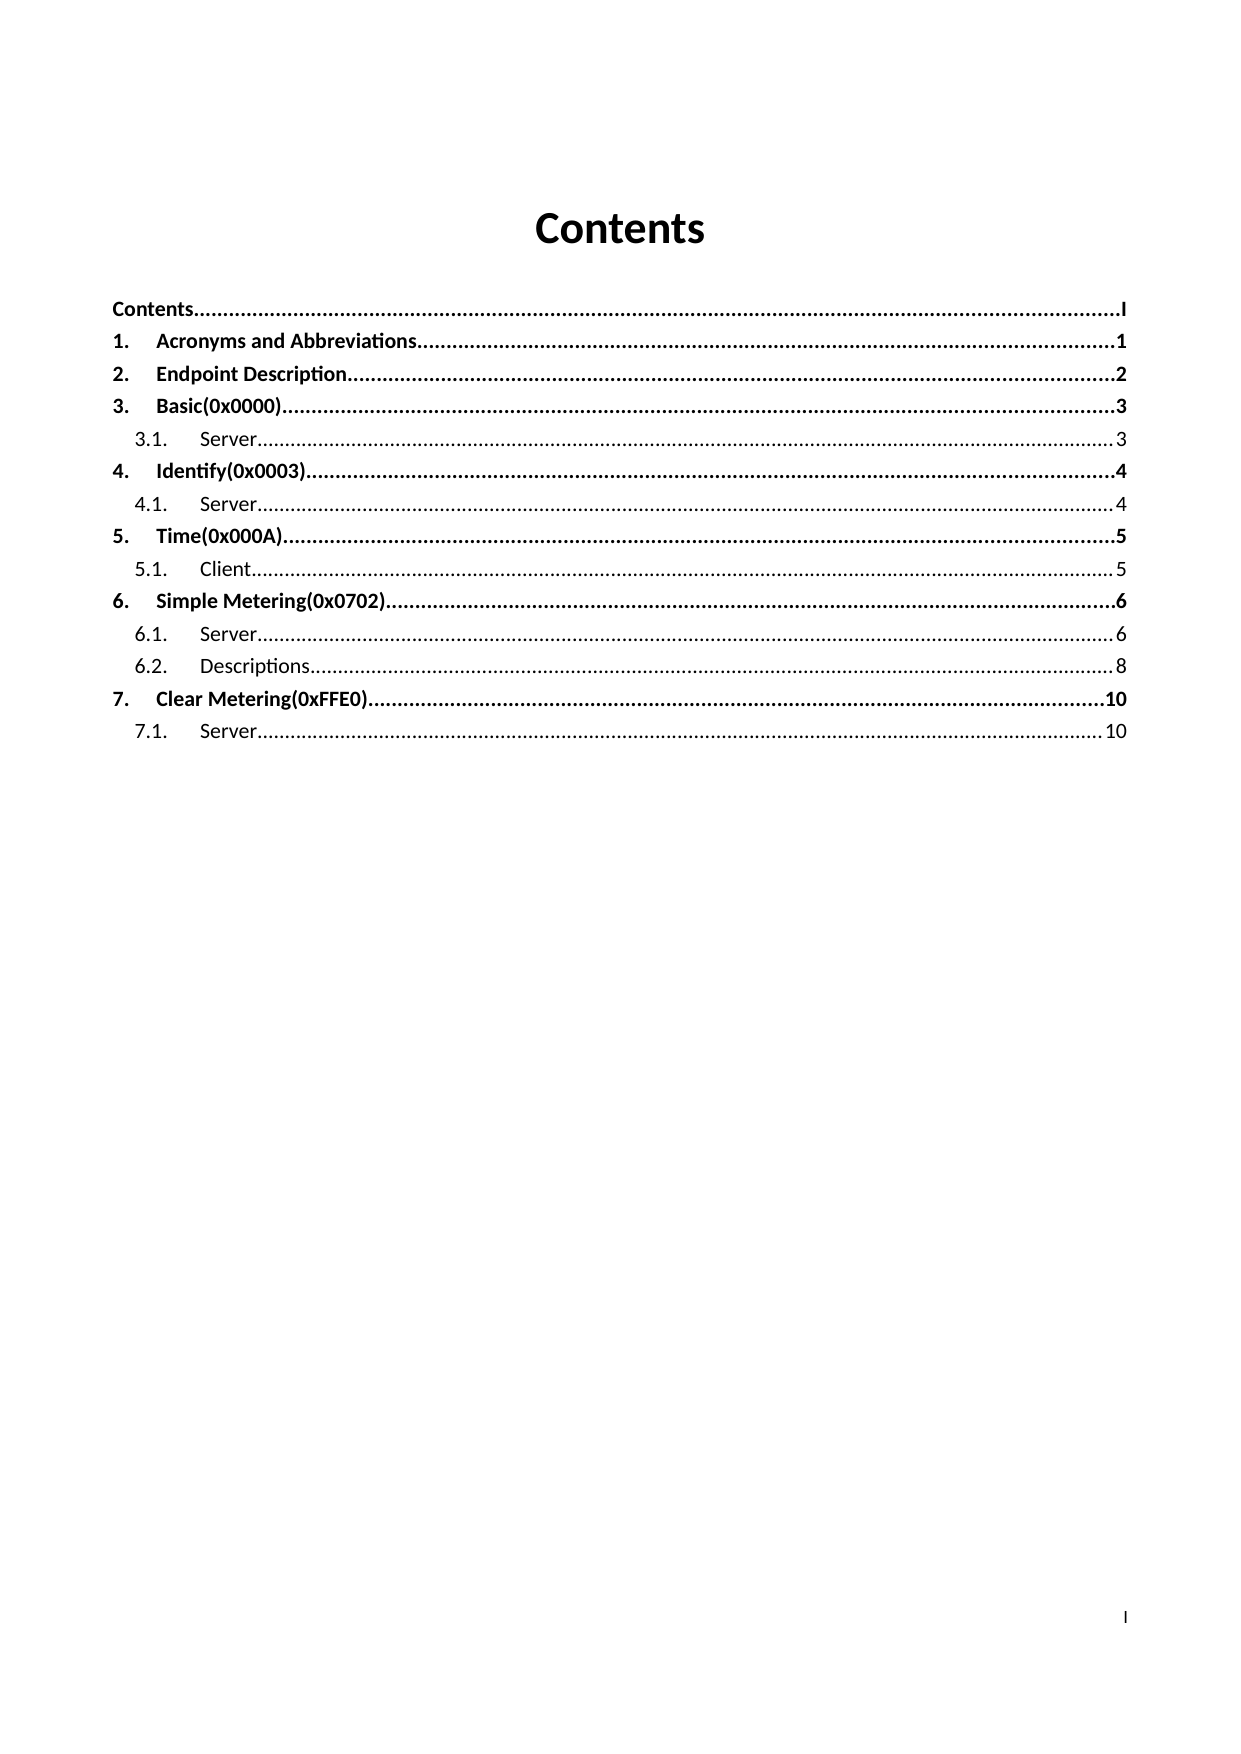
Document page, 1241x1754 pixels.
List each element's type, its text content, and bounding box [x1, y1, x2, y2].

text 4. Identify(0x0003) 4 [112, 454, 1128, 487]
text 7.1. Server 10 [134, 714, 1128, 747]
text 1. Acronyms and Abbreviations 1 [112, 324, 1128, 357]
text Contents [112, 194, 1128, 259]
text 2. Endpoint Description 2 [112, 357, 1128, 389]
text 6. Simple Metering(0x0702) 6 [112, 584, 1128, 617]
text 6.1. Server 6 [134, 617, 1128, 649]
text 3. Basic(0x0000) 3 [112, 389, 1128, 422]
text 6.2. Descriptions 8 [134, 649, 1128, 682]
text Contents I [112, 292, 1128, 324]
text 5.1. Client 5 [134, 552, 1128, 584]
text 5. Time(0x000A) 5 [112, 519, 1128, 552]
text 4.1. Server 4 [134, 487, 1128, 519]
text 7. Clear Metering(0xFFE0) 10 [112, 682, 1128, 714]
text 3.1. Server 3 [134, 422, 1128, 454]
